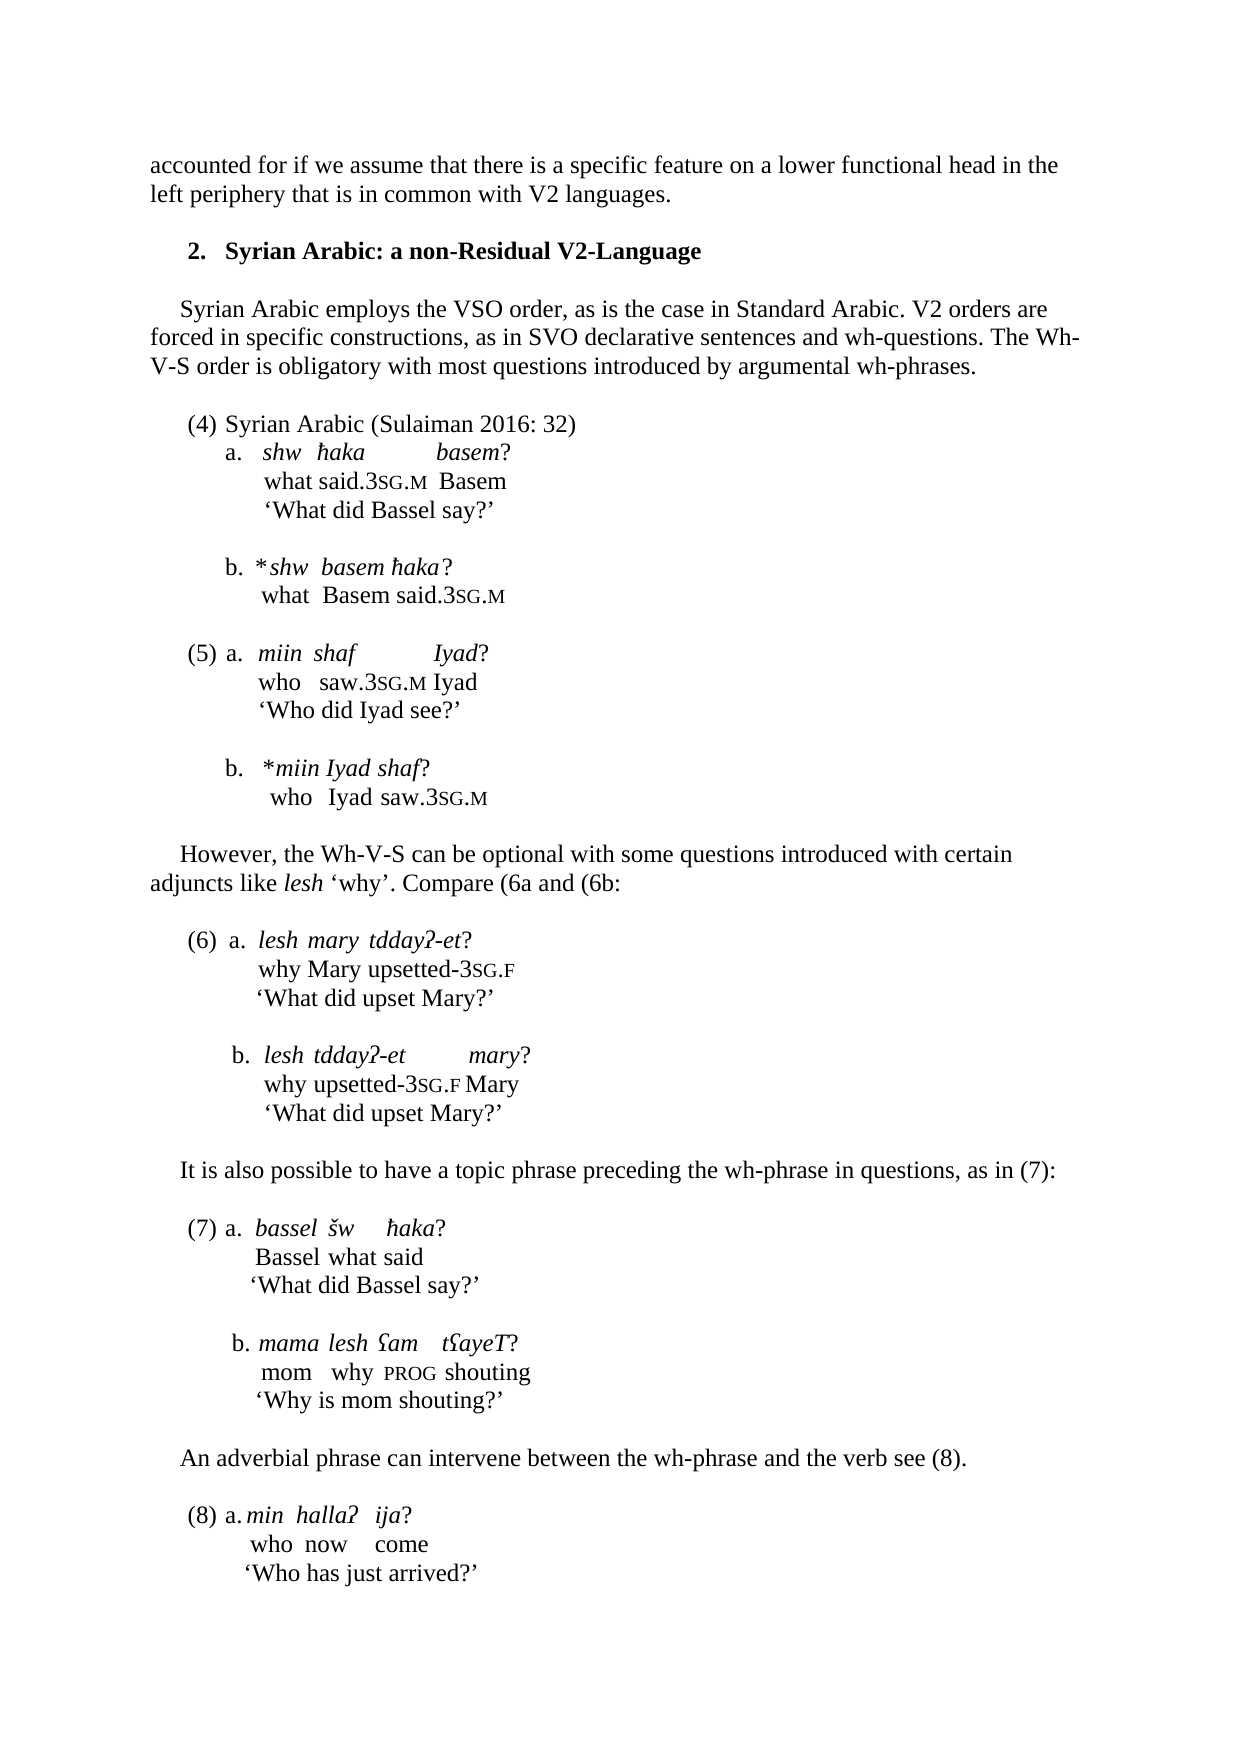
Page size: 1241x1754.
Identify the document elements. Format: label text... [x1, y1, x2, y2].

list who Iyad saw.3sg.m [225, 782, 1090, 811]
text mom why prog shouting [150, 1357, 1090, 1386]
list a. bassel šw ħaka? [187, 1213, 1090, 1242]
text ‘What did upset Mary?’ [261, 1098, 1090, 1127]
text Syrian Arabic employs the VSO order, as is the case in Standard Arabic. V2 orders are forced in specific constructions, as in SVO declarative sentences and wh-questions. The Wh-V-S order is obligatory with most questions introduced by argumental wh-phrases. [150, 294, 1090, 380]
text ‘What did Bassel say?’ [246, 1271, 1090, 1299]
text what Basem said.3sg.m [261, 581, 1090, 609]
text ‘Why is mom shouting?’ [150, 1386, 1090, 1414]
text what said.3sg.m Basem [150, 466, 1090, 495]
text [150, 150, 1090, 207]
text b. lesh tddayʔ-et mary? [229, 1041, 1090, 1069]
text ‘What did upset Mary?’ [150, 983, 1090, 1012]
text However, the Wh-V-S can be optional with some questions introduced with certain adjuncts like lesh ‘why’. Compare (6a and (6b: [150, 839, 1090, 897]
list a. lesh mary tddayʔ-et? [187, 926, 1090, 954]
list who saw.3sg.m Iyad [257, 667, 1090, 696]
list a. miin shaf Iyad? [187, 638, 1090, 667]
text ‘Who has just arrived?’ [240, 1558, 1090, 1587]
text An adverbial phrase can intervene between the wh-phrase and the verb see (8). [150, 1443, 1090, 1472]
text why upsetted-3sg.f Mary [246, 1069, 1090, 1098]
list Syrian Arabic (Sulaiman 2016: 32) [187, 409, 1090, 437]
text ‘What did Bassel say?’ [225, 495, 1090, 524]
list ‘Who did Iyad see?’ [256, 696, 1090, 724]
list shw ħaka basem? [225, 437, 1090, 466]
list * miin Iyad shaf? [225, 753, 1090, 782]
text b. * shw basem ħaka ? [222, 552, 1090, 581]
text why Mary upsetted-3sg.f [257, 954, 1090, 983]
text Bassel what said [243, 1242, 1090, 1271]
text b. mama lesh ʕam tʕayeT? [150, 1328, 1090, 1357]
text who now come [150, 1529, 1090, 1558]
list Syrian Arabic: a non-Residual V2-Language [187, 236, 1090, 265]
text It is also possible to have a topic phrase preceding the wh-phrase in questions, as in (7): [150, 1156, 1090, 1184]
list a. min hallaʔ ija? [187, 1501, 1090, 1529]
